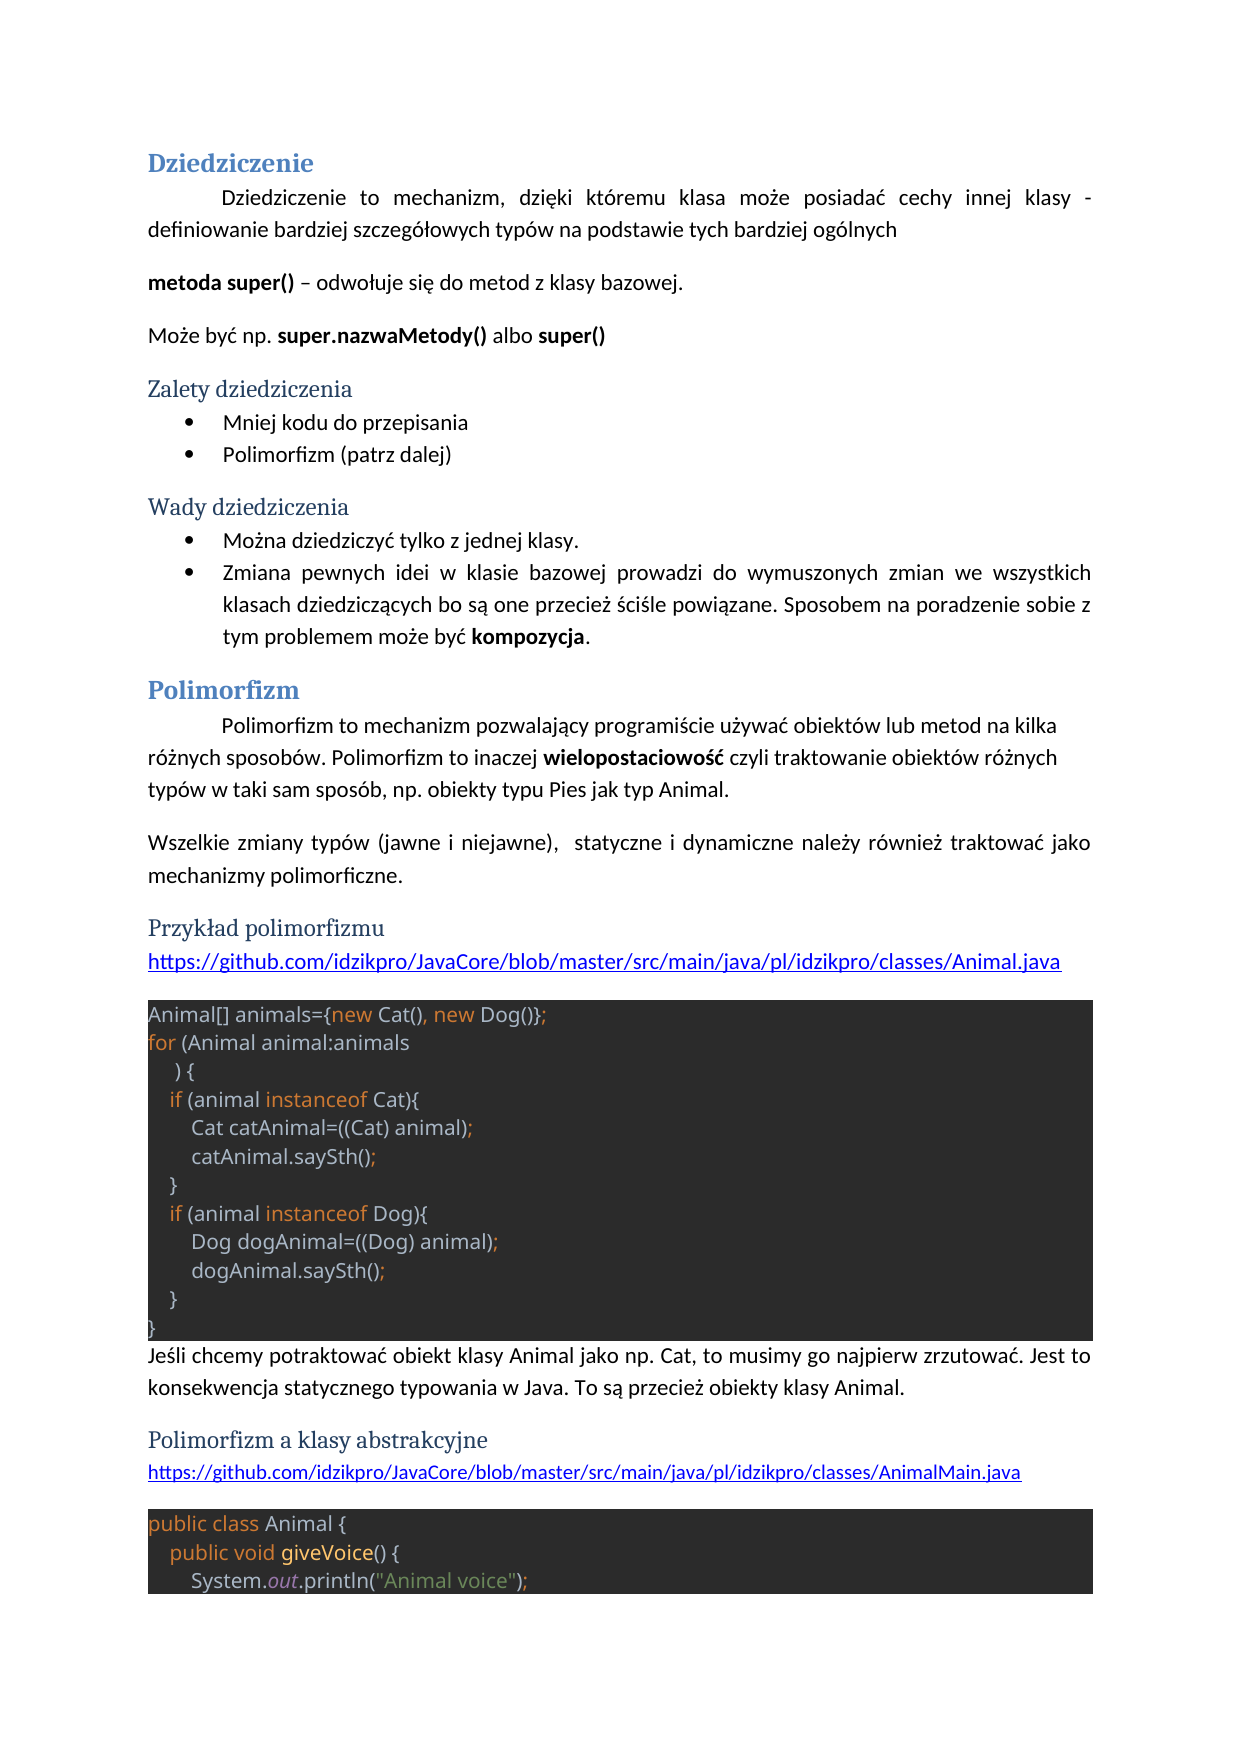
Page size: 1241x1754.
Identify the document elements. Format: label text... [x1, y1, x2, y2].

list Mniej kodu do przepisania [185, 408, 1093, 436]
subtitle Polimorfizm a klasy abstrakcyjne [148, 1426, 1093, 1455]
text Może być np. super.nazwaMetody() albo super() [148, 322, 1093, 349]
text Wszelkie zmiany typów (jawne i niejawne), statyczne i dynamiczne należy również traktować jako mechanizmy polimorficzne. [148, 828, 1093, 889]
text https://github.com/idzikpro/JavaCore/blob/master/src/main/java/pl/idzikpro/classes/AnimalMain.java [148, 1459, 1093, 1485]
list Polimorfizm (patrz dalej) [185, 440, 1093, 468]
text https://github.com/idzikpro/JavaCore/blob/master/src/main/java/pl/idzikpro/classes/Animal.java [148, 947, 1093, 975]
text metoda super() – odwołuje się do metod z klasy bazowej. [148, 268, 1093, 297]
subtitle Zalety dziedziczenia [148, 374, 1093, 403]
subtitle Przykład polimorfizmu [148, 914, 1093, 942]
subtitle Dziedziczenie [148, 148, 1093, 179]
list Można dziedziczyć tylko z jednej klasy. [185, 526, 1093, 554]
text Animal[] animals={new Cat(), new Dog()}; for (Animal animal:animals ) { if (animal instanceof Cat){ Cat catAnimal=((Cat) animal); catAnimal.saySth(); } if (animal instanceof Dog){ Dog dogAnimal=((Dog) animal); dogAnimal.saySth(); } } [148, 1000, 1093, 1341]
subtitle Wady dziedziczenia [148, 493, 1093, 522]
text public class Animal { public void giveVoice() { System.out.println("Animal voice"); } } [148, 1509, 1093, 1594]
subtitle Polimorfizm [148, 675, 1093, 707]
text Polimorfizm to mechanizm pozwalający programiście używać obiektów lub metod na kilka różnych sposobów. Polimorfizm to inaczej wielopostaciowość czyli traktowanie obiektów różnych typów w taki sam sposób, np. obiekty typu Pies jak typ Animal. [148, 711, 1093, 803]
text Jeśli chcemy potraktować obiekt klasy Animal jako np. Cat, to musimy go najpierw zrzutować. Jest to konsekwencja statycznego typowania w Java. To są przecież obiekty klasy Animal. [148, 1341, 1093, 1401]
list Zmiana pewnych idei w klasie bazowej prowadzi do wymuszonych zmian we wszystkich klasach dziedziczących bo są one przecież ściśle powiązane. Sposobem na poradzenie sobie z tym problemem może być kompozycja. [185, 558, 1093, 650]
